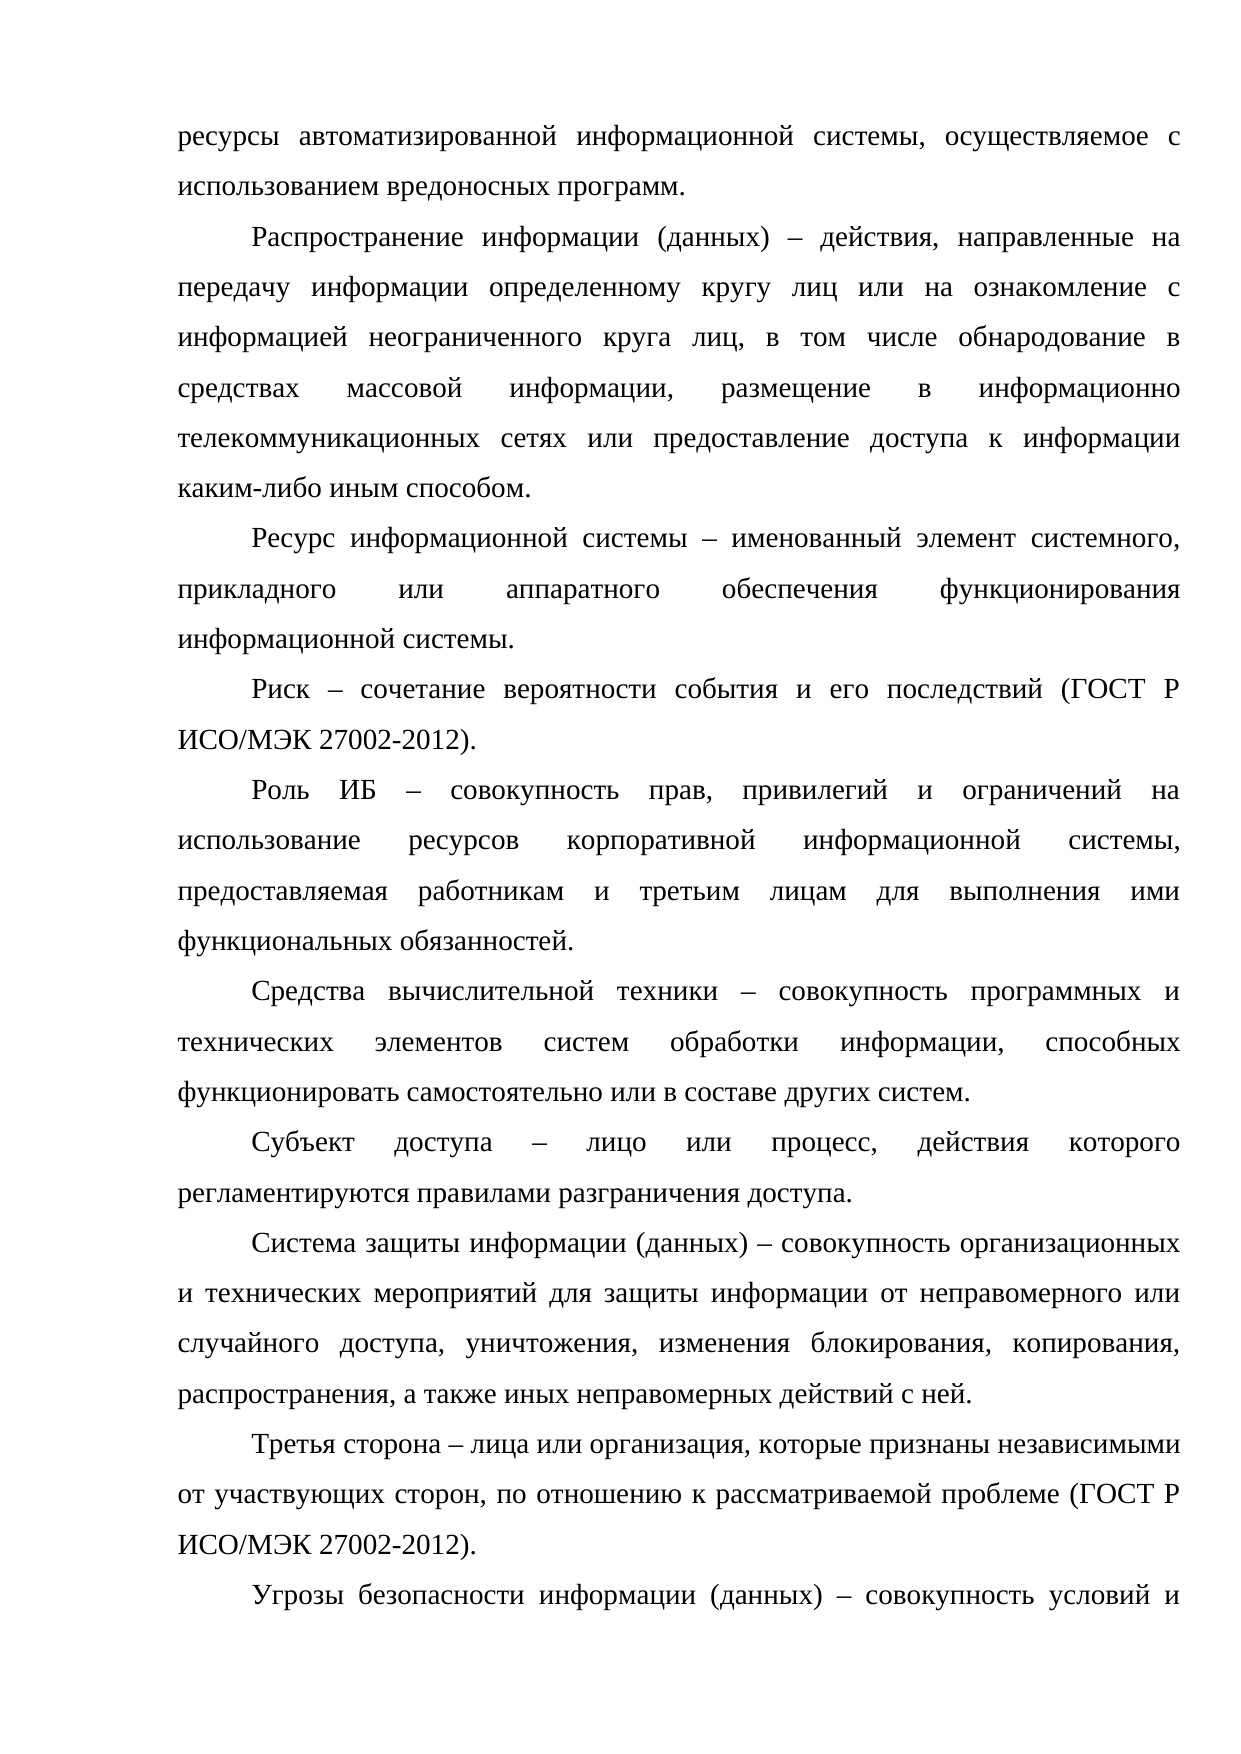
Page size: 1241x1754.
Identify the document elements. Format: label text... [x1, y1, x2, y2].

text Ресурс информационной системы – именованный элемент системного, прикладного или аппаратного обеспечения функционирования информационной системы. [177, 521, 1181, 655]
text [177, 118, 1181, 202]
text Субъект доступа – лицо или процесс, действия которого регламентируются правилами разграничения доступа. [177, 1124, 1181, 1208]
text Риск – сочетание вероятности события и его последствий (ГОСТ Р ИСО/МЭК 27002-2012). [177, 672, 1181, 755]
text Роль ИБ – совокупность прав, привилегий и ограничений на использование ресурсов корпоративной информационной системы, предоставляемая работникам и третьим лицам для выполнения ими функциональных обязанностей. [177, 772, 1181, 957]
text Система защиты информации (данных) – совокупность организационных и технических мероприятий для защиты информации от неправомерного или случайного доступа, уничтожения, изменения блокирования, копирования, распространения, а также иных неправомерных действий с ней. [177, 1225, 1181, 1409]
text Средства вычислительной техники – совокупность программных и технических элементов систем обработки информации, способных функционировать самостоятельно или в составе других систем. [177, 973, 1181, 1108]
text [177, 1577, 1181, 1611]
text Распространение информации (данных) – действия, направленные на передачу информации определенному кругу лиц или на ознакомление с информацией неограниченного круга лиц, в том числе обнародование в средствах массовой информации, размещение в информационно телекоммуникационных сетях или предоставление доступа к информации каким-либо иным способом. [177, 219, 1181, 504]
text Третья сторона – лица или организация, которые признаны независимыми от участвующих сторон, по отношению к рассматриваемой проблеме (ГОСТ Р ИСО/МЭК 27002-2012). [177, 1426, 1181, 1560]
